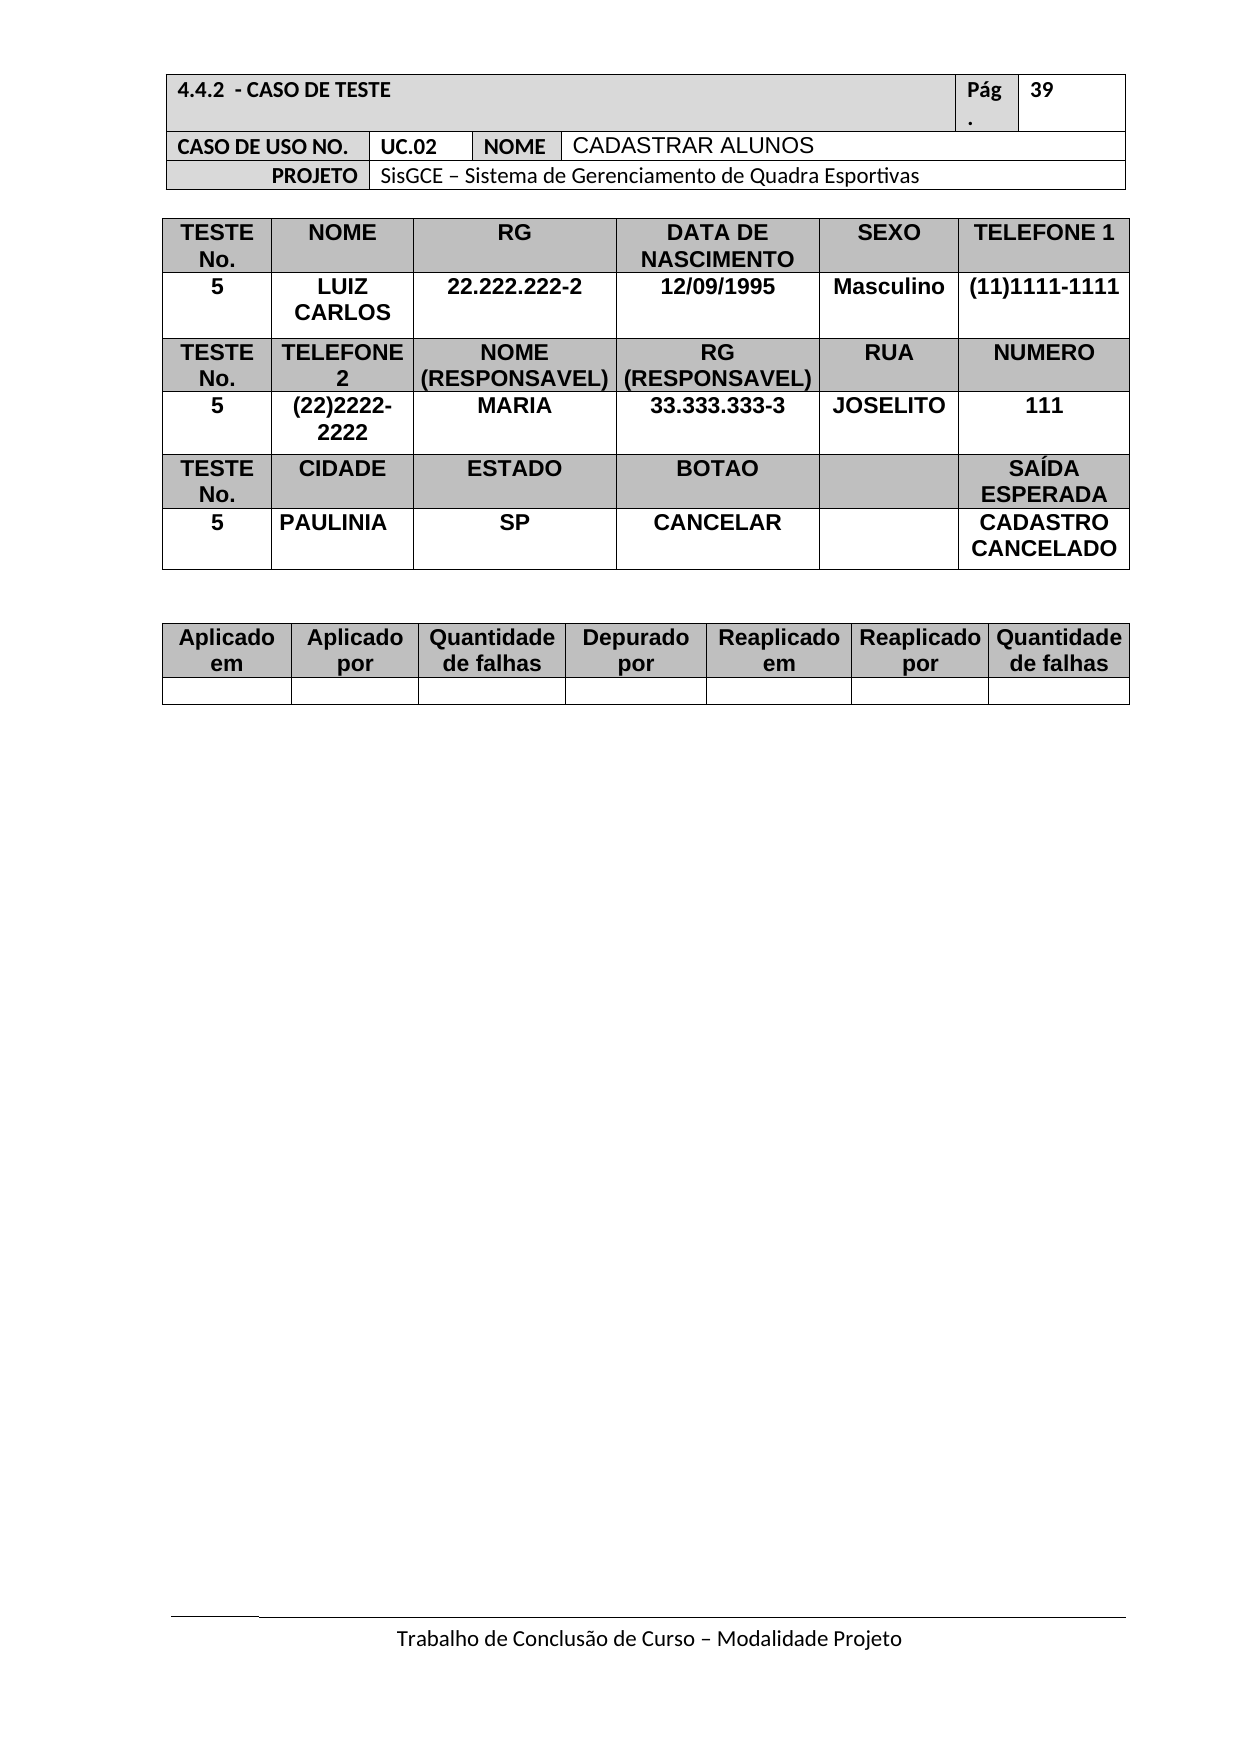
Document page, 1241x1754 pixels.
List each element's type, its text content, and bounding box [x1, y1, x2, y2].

table_header Quantidade de falhas [419, 624, 565, 677]
table_header TELEFONE 1 [959, 219, 1129, 272]
table_cell 22.222.222-2 [414, 273, 616, 337]
table_cell 5 [163, 509, 271, 569]
table_cell [707, 678, 851, 704]
table_header Quantidade de falhas [989, 624, 1129, 677]
table_header DATA DE NASCIMENTO [617, 219, 819, 272]
table_cell MARIA [414, 392, 616, 454]
table_header Reaplicado em [707, 624, 851, 677]
table_cell JOSELITO [820, 392, 958, 454]
table_cell TESTE No. [163, 455, 271, 508]
table_cell [989, 678, 1129, 704]
table_cell [820, 509, 958, 569]
table_cell LUIZ CARLOS [272, 273, 413, 337]
table_cell NUMERO [959, 339, 1129, 391]
table_cell [820, 455, 958, 508]
table_cell (22)2222-2222 [272, 392, 413, 454]
table_cell CADASTRO CANCELADO [959, 509, 1129, 569]
table_cell CANCELAR [617, 509, 819, 569]
table_cell [566, 678, 706, 704]
table_cell CIDADE [272, 455, 413, 508]
table_header Aplicado por [292, 624, 418, 677]
table_cell 33.333.333-3 [617, 392, 819, 454]
table_cell SAÍDA ESPERADA [959, 455, 1129, 508]
table_cell 5 [163, 392, 271, 454]
table_cell 111 [959, 392, 1129, 454]
table_cell [292, 678, 418, 704]
table_cell 5 [163, 273, 271, 337]
table_header Reaplicado por [852, 624, 988, 677]
table_header TESTE No. [163, 219, 271, 272]
table_header SEXO [820, 219, 958, 272]
table_cell NOME (RESPONSAVEL) [414, 339, 616, 391]
table_cell TELEFONE 2 [272, 339, 413, 391]
table_header Aplicado em [163, 624, 291, 677]
table_cell RUA [820, 339, 958, 391]
table_cell [852, 678, 988, 704]
table_cell Masculino [820, 273, 958, 337]
table_cell (11)1111-1111 [959, 273, 1129, 337]
table_cell RG (RESPONSAVEL) [617, 339, 819, 391]
table_header Depurado por [566, 624, 706, 677]
table_cell ESTADO [414, 455, 616, 508]
table_header NOME [272, 219, 413, 272]
table_cell PAULINIA [272, 509, 413, 569]
table_cell [163, 678, 291, 704]
table_cell SP [414, 509, 616, 569]
table_cell BOTAO [617, 455, 819, 508]
table_cell [419, 678, 565, 704]
table_cell TESTE No. [163, 339, 271, 391]
table_header RG [414, 219, 616, 272]
table_cell 12/09/1995 [617, 273, 819, 337]
